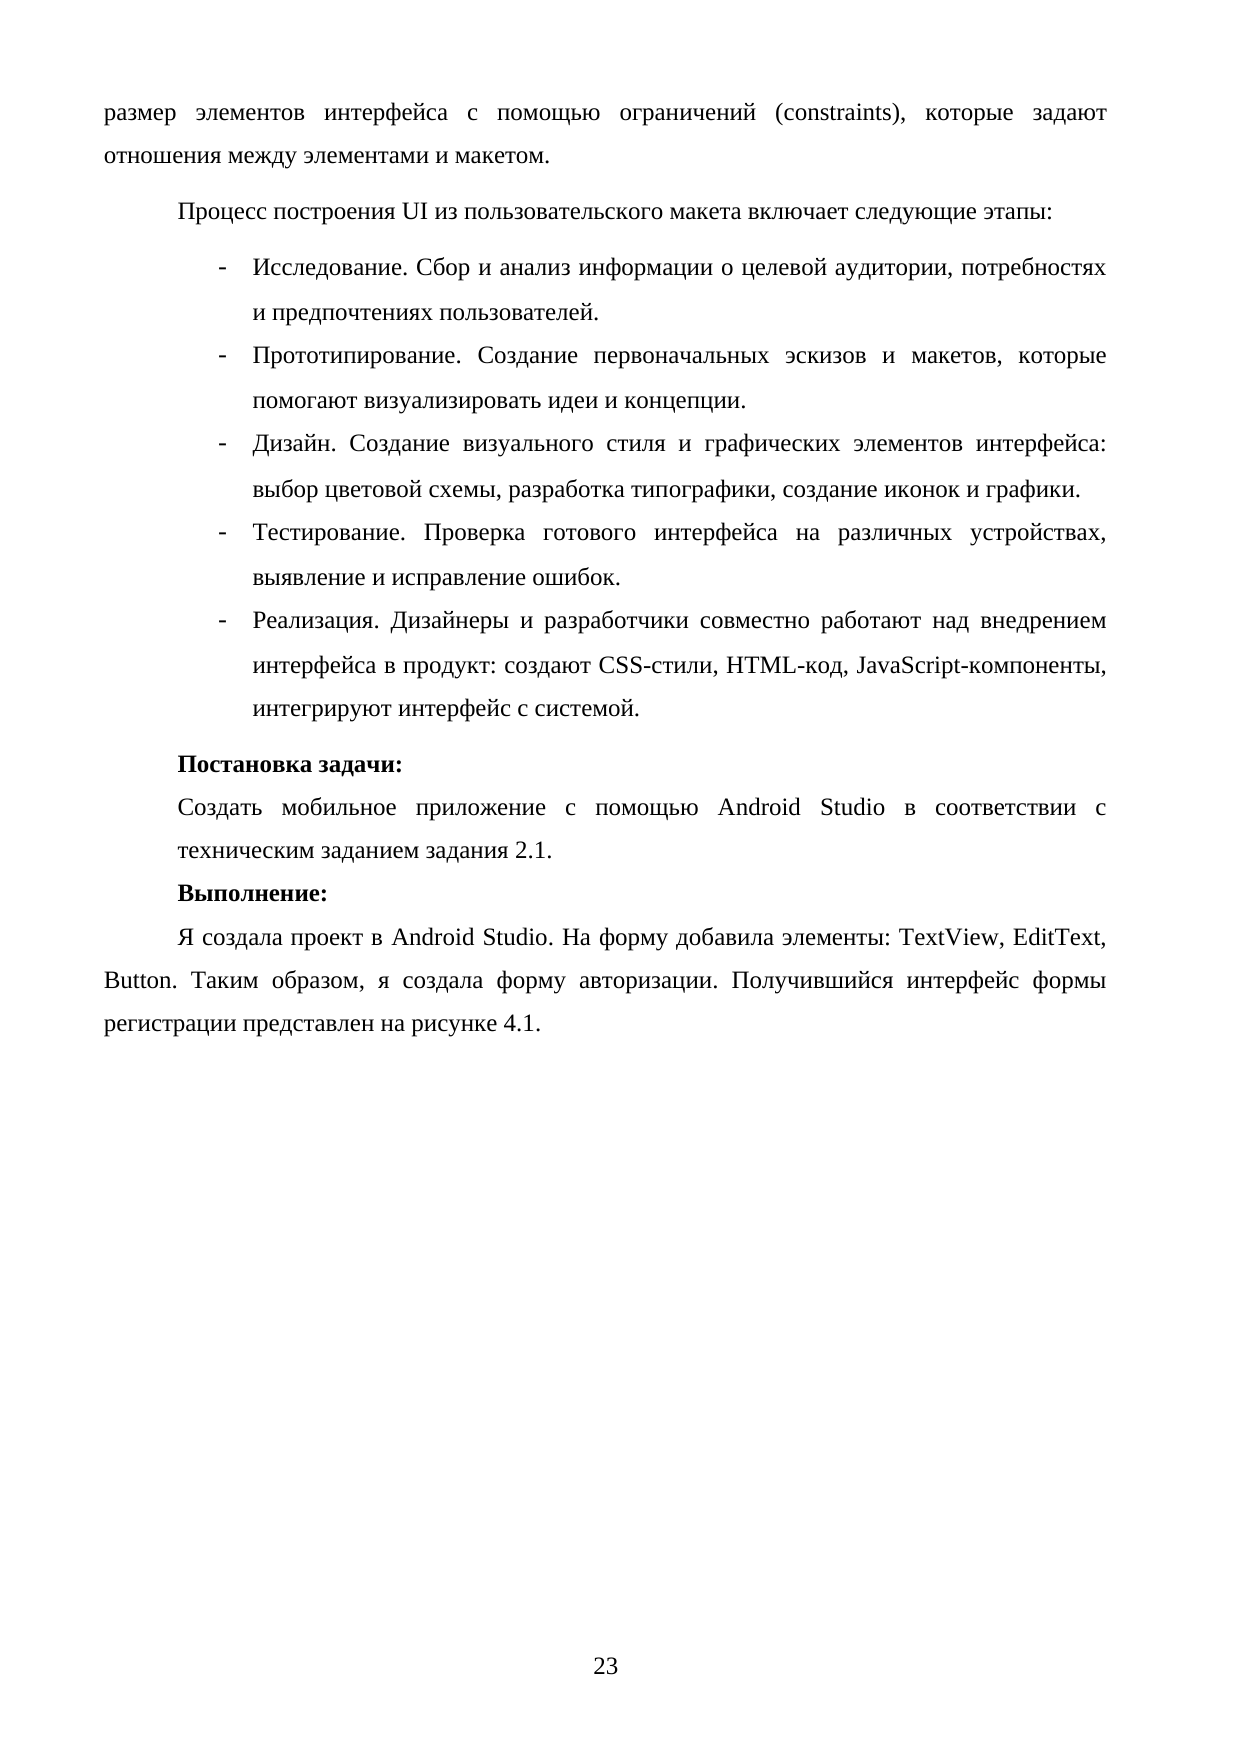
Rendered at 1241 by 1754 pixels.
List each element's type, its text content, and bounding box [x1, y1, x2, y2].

list Исследование. Сбор и анализ информации о целевой аудитории, потребностях и предпочтениях пользователей. [215, 252, 1107, 326]
list Я создала проект в Android Studio. На форму добавила элементы: TextView, EditText, Button. Таким образом, я создала форму авторизации. Получившийся интерфейс формы регистрации представлен на рисунке 4.1. [103, 922, 1107, 1037]
list Дизайн. Создание визуального стиля и графических элементов интерфейса: выбор цветовой схемы, разработка типографики, создание иконок и графики. [215, 428, 1107, 502]
text Выполнение: [177, 878, 1107, 907]
list Реализация. Дизайнеры и разработчики совместно работают над внедрением интерфейса в продукт: создают CSS-стили, HTML-код, JavaScript-компоненты, интегрируют интерфейс с системой. [215, 605, 1107, 722]
text Процесс построения UI из пользовательского макета включает следующие этапы: [103, 196, 1107, 225]
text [103, 97, 1107, 169]
text Постановка задачи: [177, 749, 1107, 778]
list Тестирование. Проверка готового интерфейса на различных устройствах, выявление и исправление ошибок. [215, 517, 1107, 591]
list Прототипирование. Создание первоначальных эскизов и макетов, которые помогают визуализировать идеи и концепции. [215, 340, 1107, 414]
text Создать мобильное приложение с помощью Android Studio в соответствии с техническим заданием задания 2.1. [177, 792, 1107, 864]
